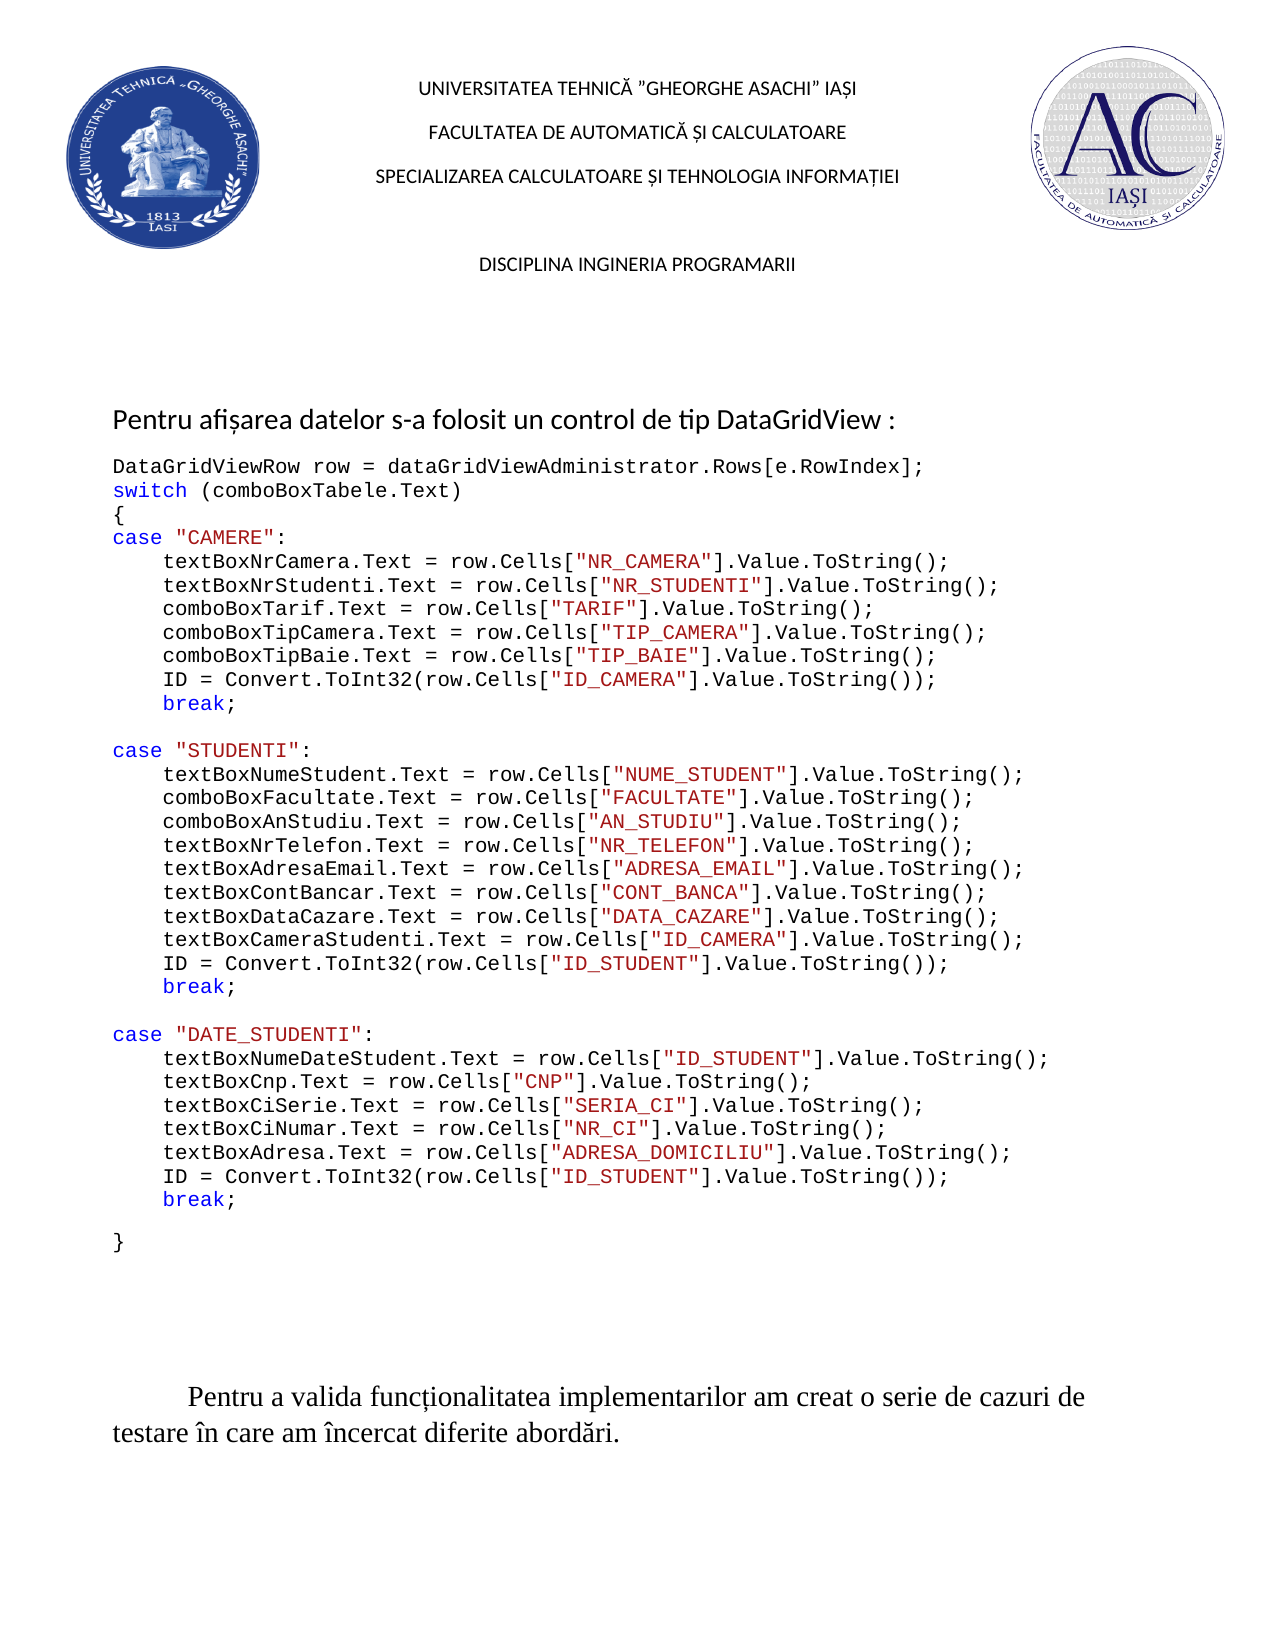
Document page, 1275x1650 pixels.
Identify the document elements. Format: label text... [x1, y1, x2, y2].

text break; [112, 1189, 1162, 1213]
picture [66, 66, 260, 249]
text Pentru a valida funcționalitatea implementarilor am creat o serie de cazuri de testare în care am încercat diferite abordări. [112, 1379, 1162, 1449]
text comboBoxTarif.Text = row.Cells["TARIF"].Value.ToString(); [112, 598, 1162, 622]
text textBoxNrStudenti.Text = row.Cells["NR_STUDENTI"].Value.ToString(); [112, 574, 1162, 598]
text comboBoxTipCamera.Text = row.Cells["TIP_CAMERA"].Value.ToString(); [112, 622, 1162, 646]
picture [1030, 46, 1225, 230]
text case "DATE_STUDENTI": [112, 1024, 1162, 1047]
text textBoxNrTelefon.Text = row.Cells["NR_TELEFON"].Value.ToString(); [112, 835, 1162, 858]
text ID = Convert.ToInt32(row.Cells["ID_STUDENT"].Value.ToString()); [112, 1166, 1162, 1189]
text textBoxAdresaEmail.Text = row.Cells["ADRESA_EMAIL"].Value.ToString(); [112, 858, 1162, 882]
text textBoxDataCazare.Text = row.Cells["DATA_CAZARE"].Value.ToString(); [112, 906, 1162, 929]
text { [112, 504, 1162, 527]
text textBoxContBancar.Text = row.Cells["CONT_BANCA"].Value.ToString(); [112, 882, 1162, 906]
text textBoxCiNumar.Text = row.Cells["NR_CI"].Value.ToString(); [112, 1118, 1162, 1142]
text } [112, 1232, 1162, 1255]
text textBoxCiSerie.Text = row.Cells["SERIA_CI"].Value.ToString(); [112, 1095, 1162, 1118]
text comboBoxTipBaie.Text = row.Cells["TIP_BAIE"].Value.ToString(); [112, 646, 1162, 669]
text break; [112, 693, 1162, 716]
text break; [112, 977, 1162, 1000]
text textBoxNumeStudent.Text = row.Cells["NUME_STUDENT"].Value.ToString(); [112, 764, 1162, 787]
text Pentru afișarea datelor s-a folosit un control de tip DataGridView : [112, 401, 1162, 437]
text textBoxNrCamera.Text = row.Cells["NR_CAMERA"].Value.ToString(); [112, 551, 1162, 574]
text textBoxCnp.Text = row.Cells["CNP"].Value.ToString(); [112, 1071, 1162, 1095]
text DataGridViewRow row = dataGridViewAdministrator.Rows[e.RowIndex]; [112, 456, 1162, 480]
text textBoxNumeDateStudent.Text = row.Cells["ID_STUDENT"].Value.ToString(); [112, 1047, 1162, 1071]
text comboBoxFacultate.Text = row.Cells["FACULTATE"].Value.ToString(); [112, 787, 1162, 811]
text case "CAMERE": [112, 527, 1162, 551]
text textBoxCameraStudenti.Text = row.Cells["ID_CAMERA"].Value.ToString(); [112, 929, 1162, 953]
text ID = Convert.ToInt32(row.Cells["ID_STUDENT"].Value.ToString()); [112, 953, 1162, 977]
text textBoxAdresa.Text = row.Cells["ADRESA_DOMICILIU"].Value.ToString(); [112, 1142, 1162, 1166]
text case "STUDENTI": [112, 740, 1162, 764]
text ID = Convert.ToInt32(row.Cells["ID_CAMERA"].Value.ToString()); [112, 669, 1162, 693]
text switch (comboBoxTabele.Text) [112, 480, 1162, 504]
text comboBoxAnStudiu.Text = row.Cells["AN_STUDIU"].Value.ToString(); [112, 811, 1162, 835]
